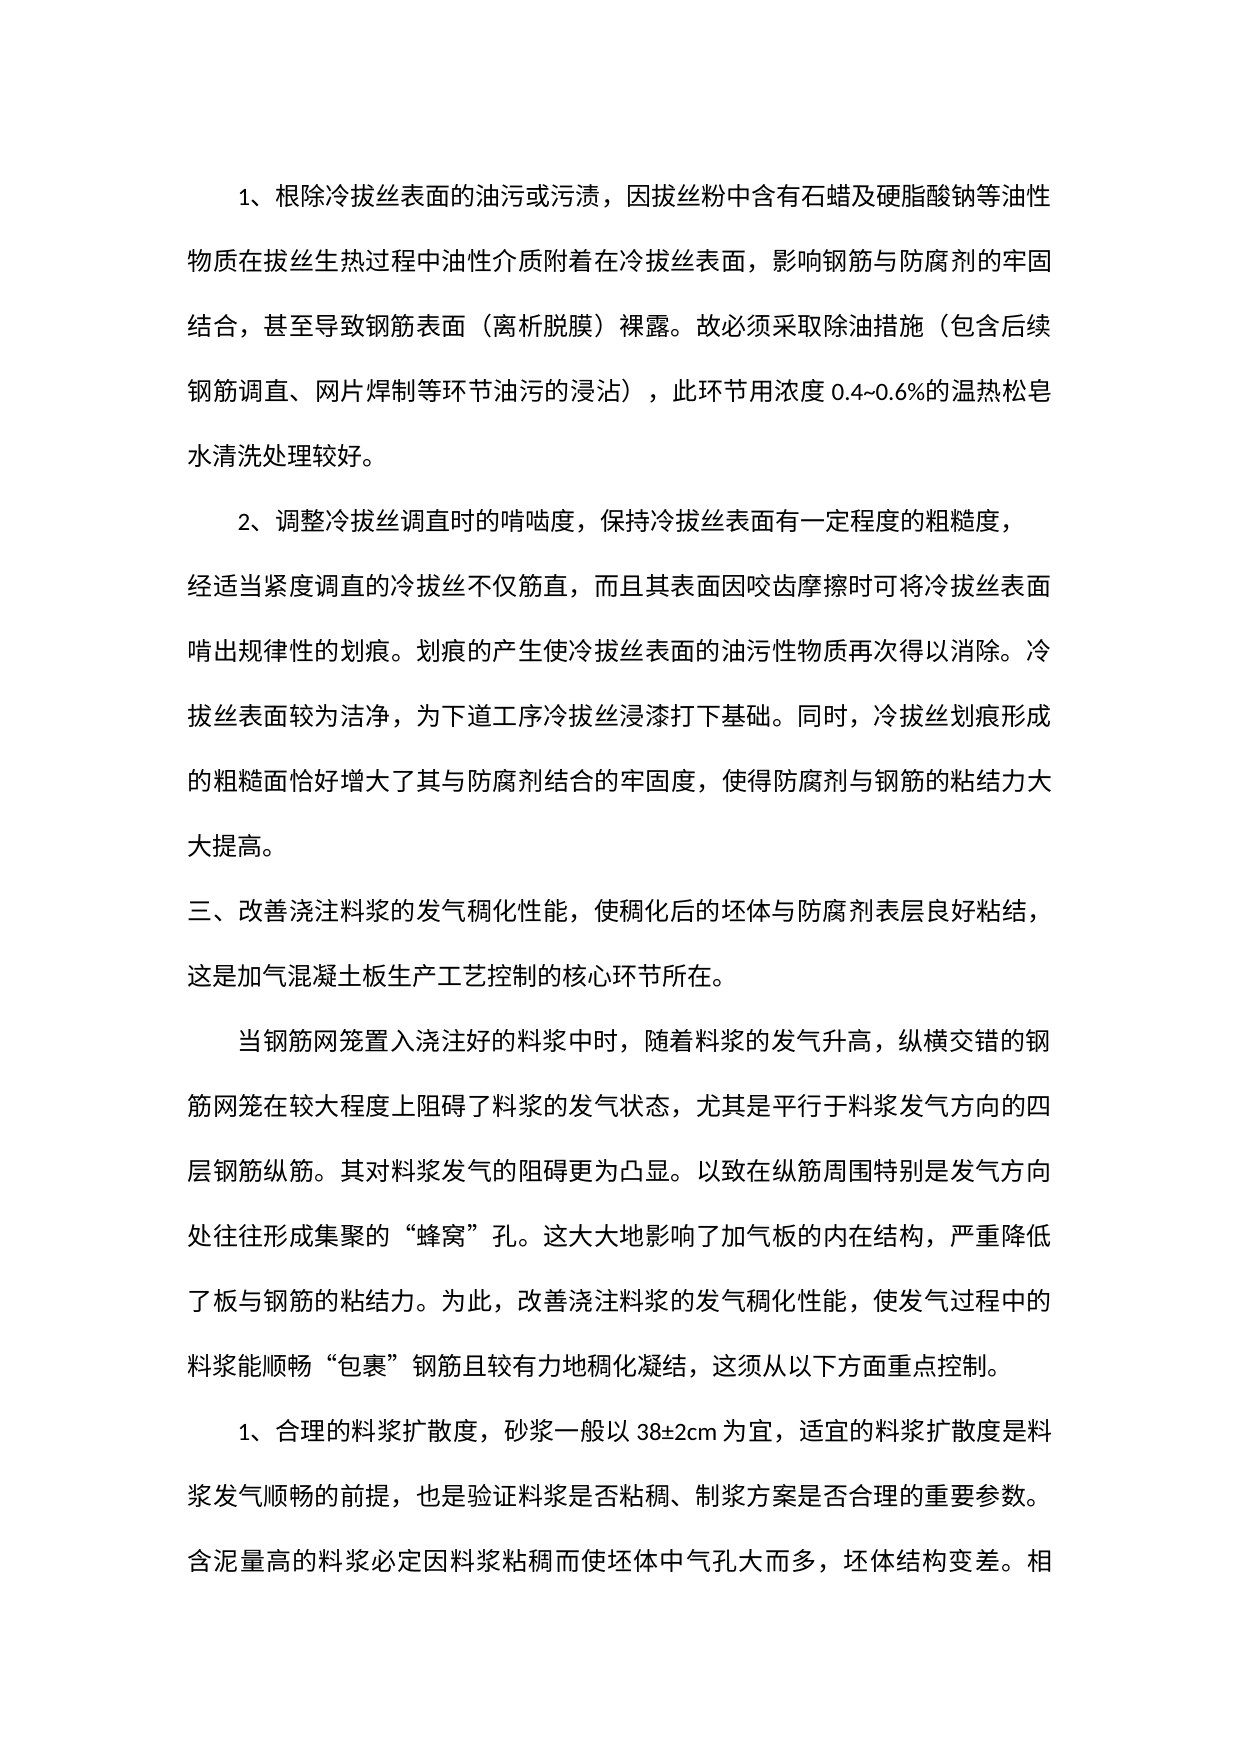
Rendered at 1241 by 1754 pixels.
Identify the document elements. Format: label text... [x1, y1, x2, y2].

text 经适当紧度调直的冷拔丝不仅筋直，而且其表面因咬齿摩擦时可将冷拔丝表面啃出规律性的划痕。划痕的产生使冷拔丝表面的油污性物质再次得以消除。冷拔丝表面较为洁净，为下道工序冷拔丝浸漆打下基础。同时，冷拔丝划痕形成的粗糙面恰好增大了其与防腐剂结合的牢固度，使得防腐剂与钢筋的粘结力大大提高。 [187, 552, 1053, 877]
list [187, 1397, 1053, 1592]
text 当钢筋网笼置入浇注好的料浆中时，随着料浆的发气升高，纵横交错的钢筋网笼在较大程度上阻碍了料浆的发气状态，尤其是平行于料浆发气方向的四层钢筋纵筋。其对料浆发气的阻碍更为凸显。以致在纵筋周围特别是发气方向处往往形成集聚的“蜂窝”孔。这大大地影响了加气板的内在结构，严重降低了板与钢筋的粘结力。为此，改善浇注料浆的发气稠化性能，使发气过程中的料浆能顺畅“包裹”钢筋且较有力地稠化凝结，这须从以下方面重点控制。 [187, 1007, 1053, 1397]
text 1、根除冷拔丝表面的油污或污渍，因拔丝粉中含有石蜡及硬脂酸钠等油性物质在拔丝生热过程中油性介质附着在冷拔丝表面，影响钢筋与防腐剂的牢固结合，甚至导致钢筋表面（离析脱膜）裸露。故必须采取除油措施（包含后续钢筋调直、网片焊制等环节油污的浸沾），此环节用浓度0.4~0.6%的温热松皂水清洗处理较好。 [187, 162, 1053, 487]
text 2、调整冷拔丝调直时的啃啮度，保持冷拔丝表面有一定程度的粗糙度， [187, 487, 1053, 552]
list 三、改善浇注料浆的发气稠化性能，使稠化后的坯体与防腐剂表层良好粘结，这是加气混凝土板生产工艺控制的核心环节所在。 [187, 877, 1053, 1007]
